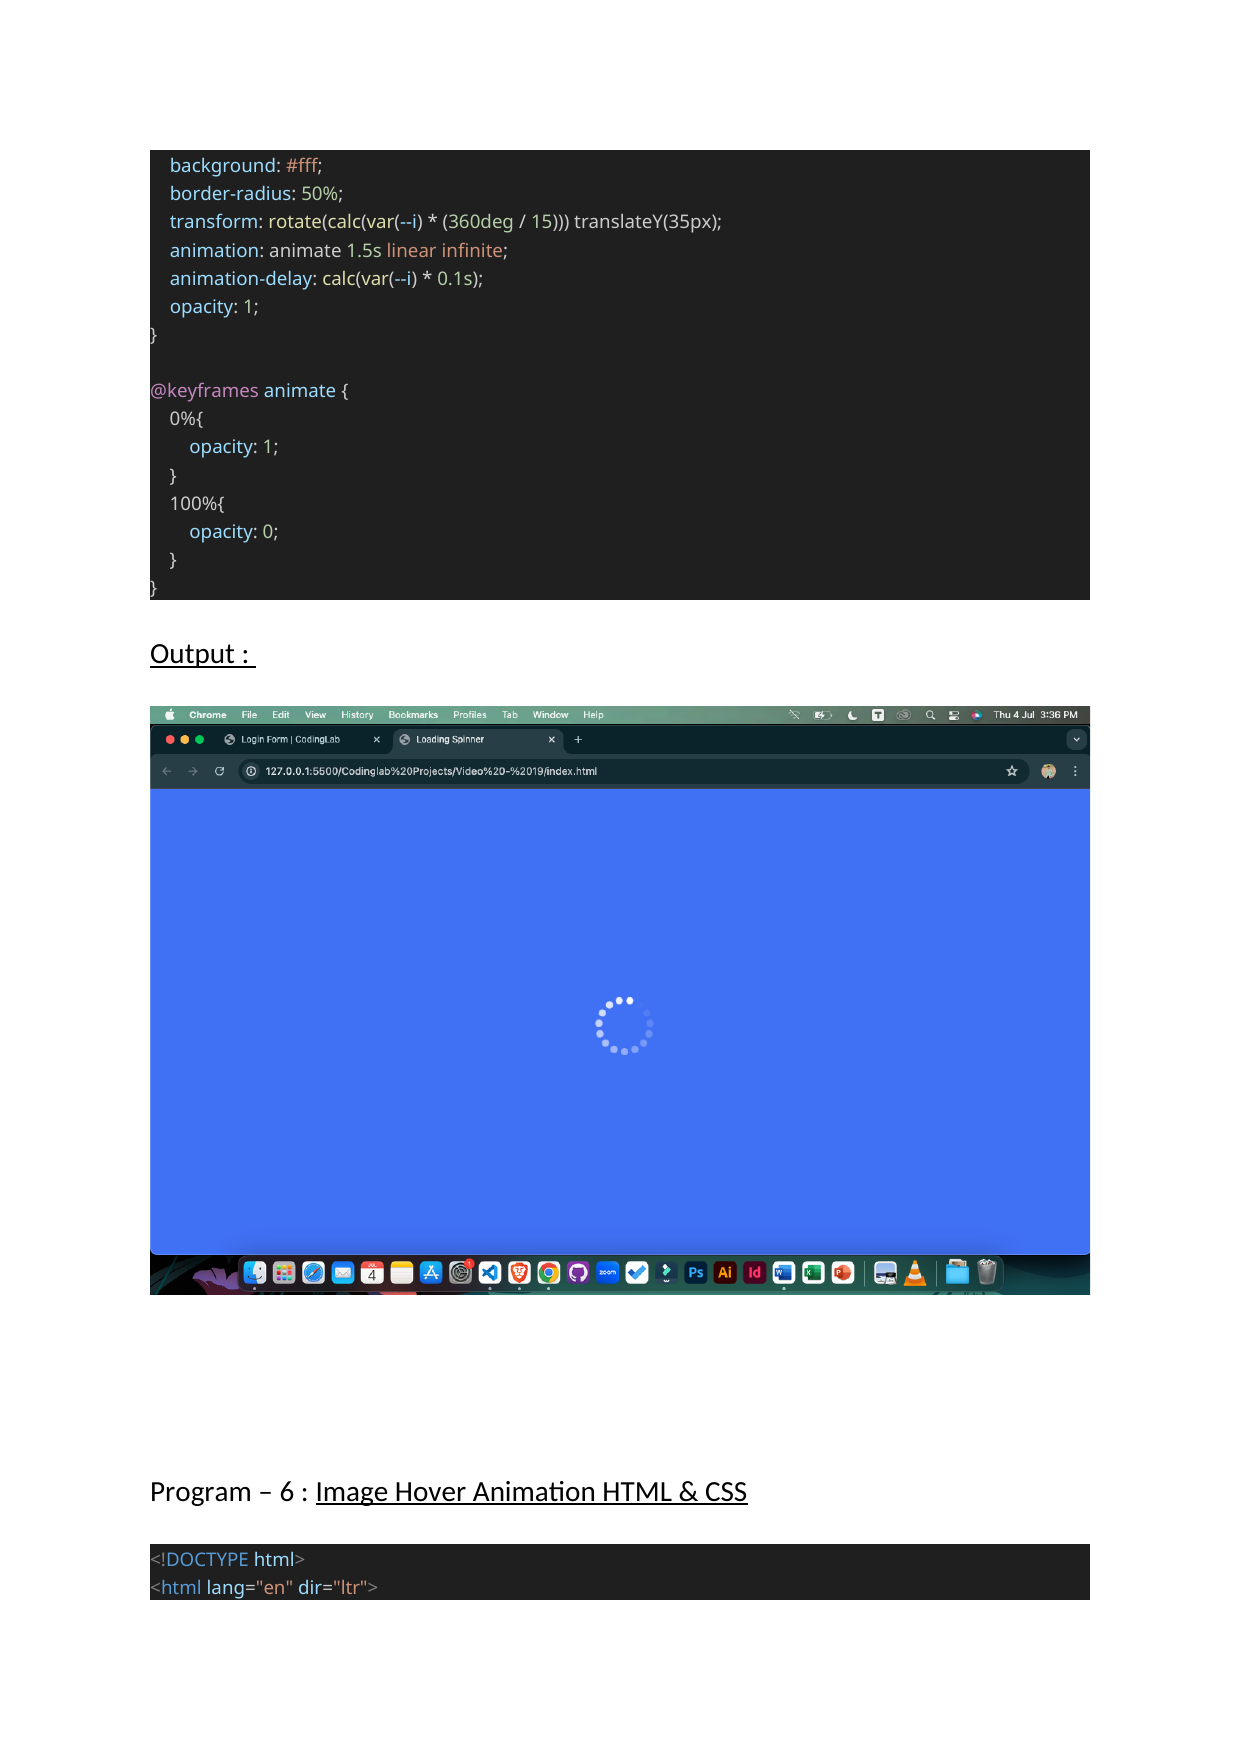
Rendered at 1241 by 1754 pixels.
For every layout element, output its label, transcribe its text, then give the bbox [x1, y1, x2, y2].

text <!DOCTYPE html> [150, 1544, 1090, 1572]
text transform: rotate(calc(var(--i) * (360deg / 15))) translateY(35px); [150, 206, 1090, 234]
text animation-delay: calc(var(--i) * 0.1s); [150, 262, 1090, 291]
text } [150, 544, 1090, 572]
text } [150, 572, 1090, 600]
text 100%{ [150, 487, 1090, 516]
text opacity: 0; [150, 516, 1090, 544]
text @keyframes animate { [150, 375, 1090, 403]
text Program – 6 : Image Hover Animation HTML & CSS [150, 1473, 1090, 1508]
text <html lang="en" dir="ltr"> [150, 1572, 1090, 1600]
text } [150, 319, 1090, 347]
picture [150, 706, 1091, 1295]
text border-radius: 50%; [150, 178, 1090, 206]
text Output : [150, 636, 1090, 671]
text } [150, 459, 1090, 487]
text animation: animate 1.5s linear infinite; [150, 234, 1090, 262]
text opacity: 1; [150, 291, 1090, 319]
text background: #fff; [150, 150, 1090, 178]
text 0%{ [150, 403, 1090, 431]
text opacity: 1; [150, 431, 1090, 459]
